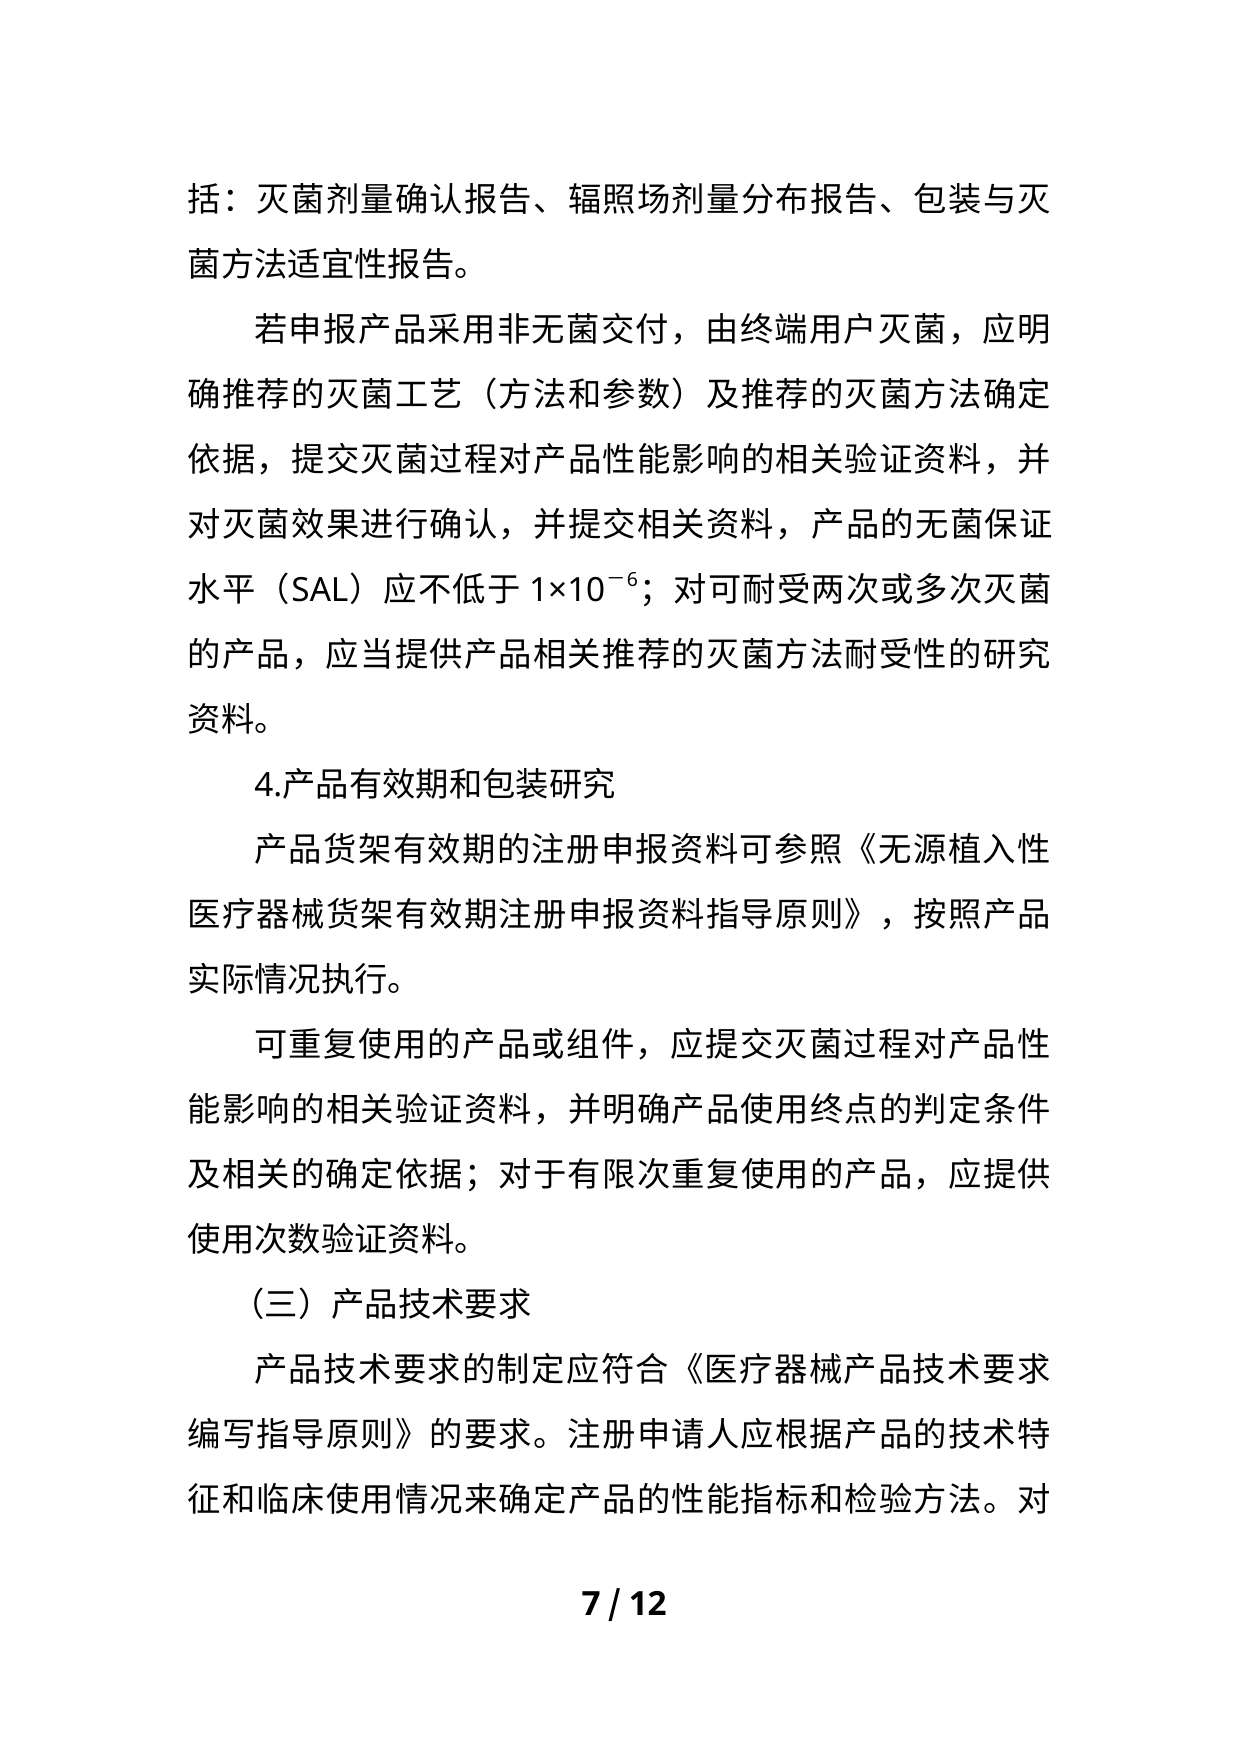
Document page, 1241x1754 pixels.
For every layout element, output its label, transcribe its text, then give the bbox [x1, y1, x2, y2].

text 若申报产品采用非无菌交付，由终端用户灭菌，应明确推荐的灭菌工艺（方法和参数）及推荐的灭菌方法确定依据，提交灭菌过程对产品性能影响的相关验证资料，并对灭菌效果进行确认，并提交相关资料，产品的无菌保证水平（SAL）应不低于1×10－6；对可耐受两次或多次灭菌的产品，应当提供产品相关推荐的灭菌方法耐受性的研究资料。 [187, 294, 1053, 749]
text （三）产品技术要求 [231, 1269, 1053, 1334]
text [187, 164, 1053, 294]
text 4.产品有效期和包装研究 [187, 749, 1053, 814]
text 可重复使用的产品或组件，应提交灭菌过程对产品性能影响的相关验证资料，并明确产品使用终点的判定条件及相关的确定依据；对于有限次重复使用的产品，应提供使用次数验证资料。 [187, 1009, 1053, 1269]
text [187, 1334, 1053, 1529]
text 产品货架有效期的注册申报资料可参照《无源植入性医疗器械货架有效期注册申报资料指导原则》，按照产品实际情况执行。 [187, 814, 1053, 1009]
